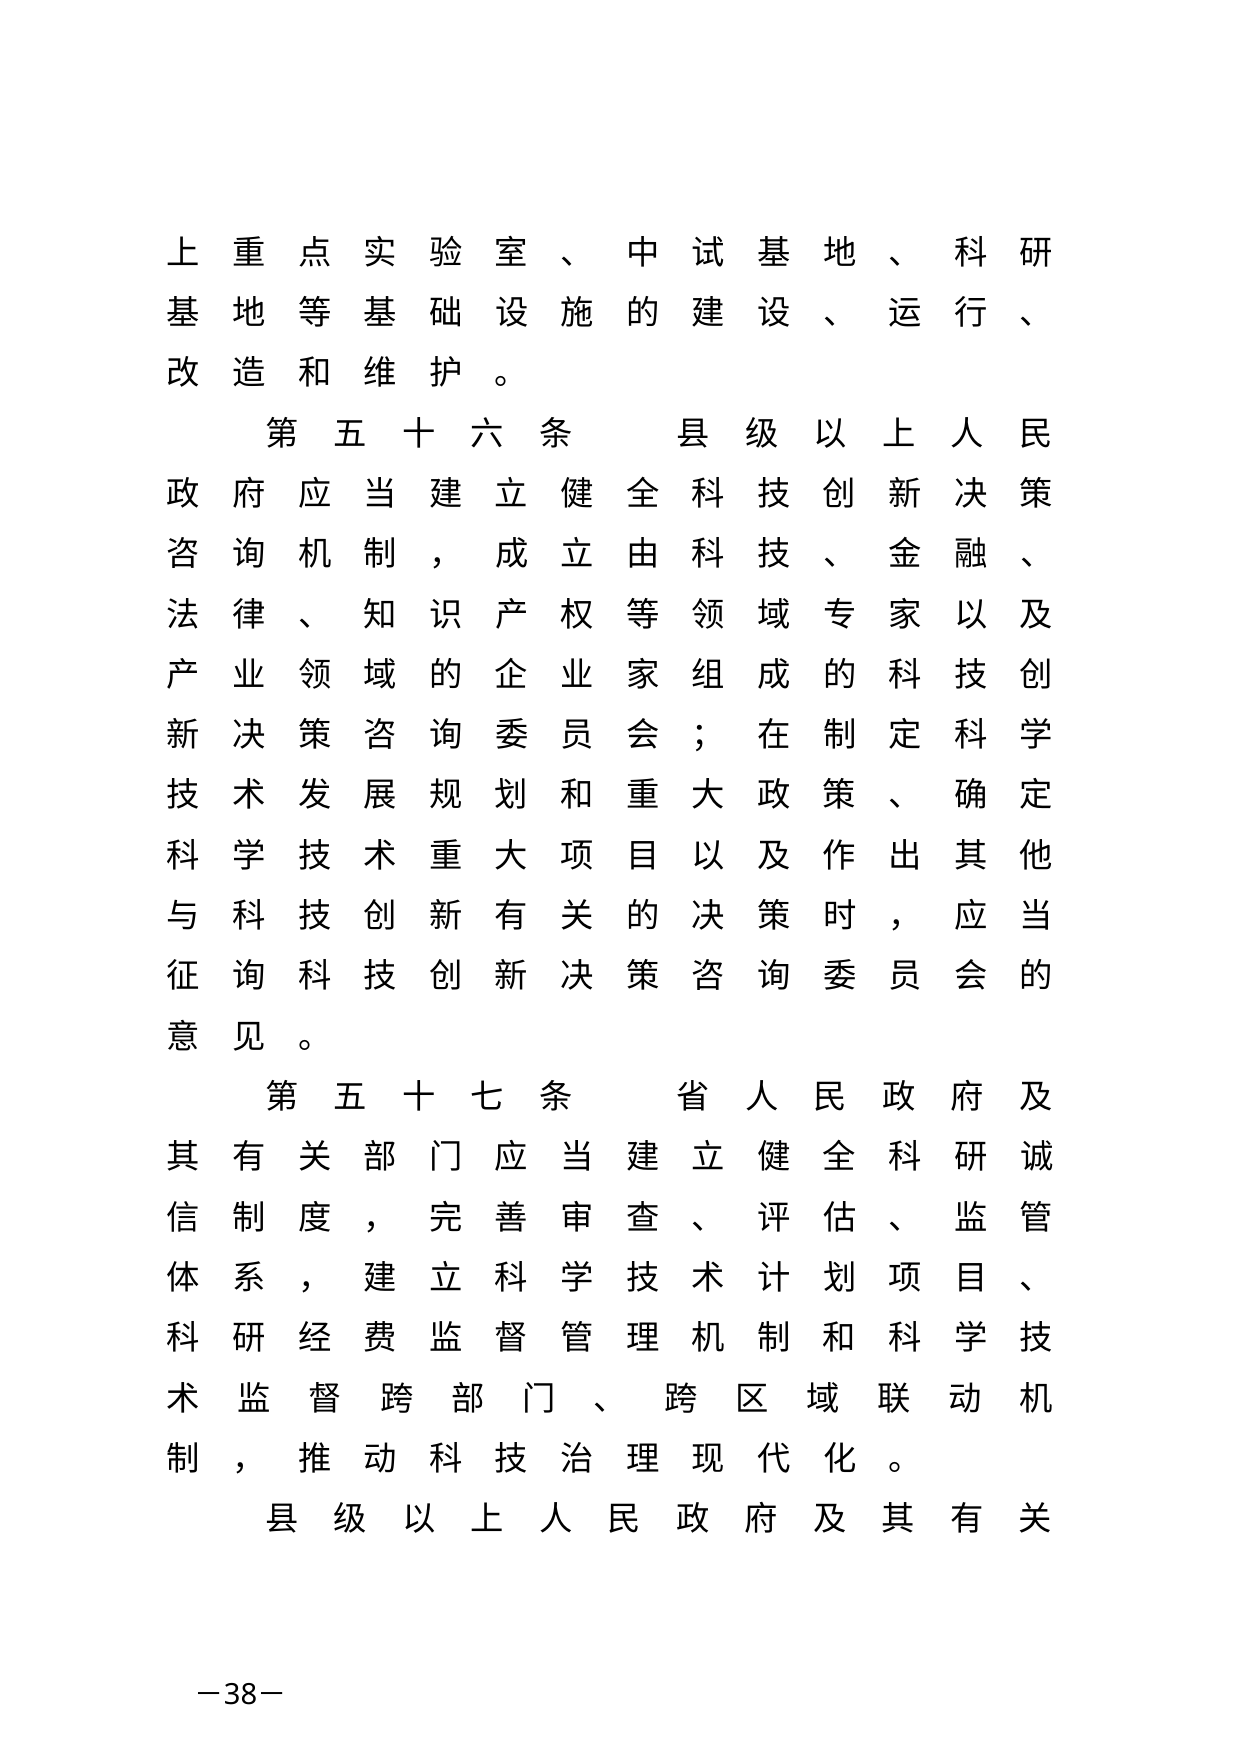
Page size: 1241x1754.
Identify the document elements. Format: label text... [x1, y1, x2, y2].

text 第五十六条 县级以上人民政府应当建立健全科技创新决策咨询机制，成立由科技、金融、法律、知识产权等领域专家以及产业领域的企业家组成的科技创新决策咨询委员会；在制定科学技术发展规划和重大政策、确定科学技术重大项目以及作出其他与科技创新有关的决策时，应当征询科技创新决策咨询委员会的意见。 [167, 400, 1085, 1064]
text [167, 1486, 1085, 1546]
text 第五十七条 省人民政府及其有关部门应当建立健全科研诚信制度，完善审查、评估、监管体系，建立科学技术计划项目、科研经费监督管理机制和科学技术监督跨部门、跨区域联动机制，推动科技治理现代化。 [167, 1064, 1085, 1486]
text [167, 219, 1085, 400]
